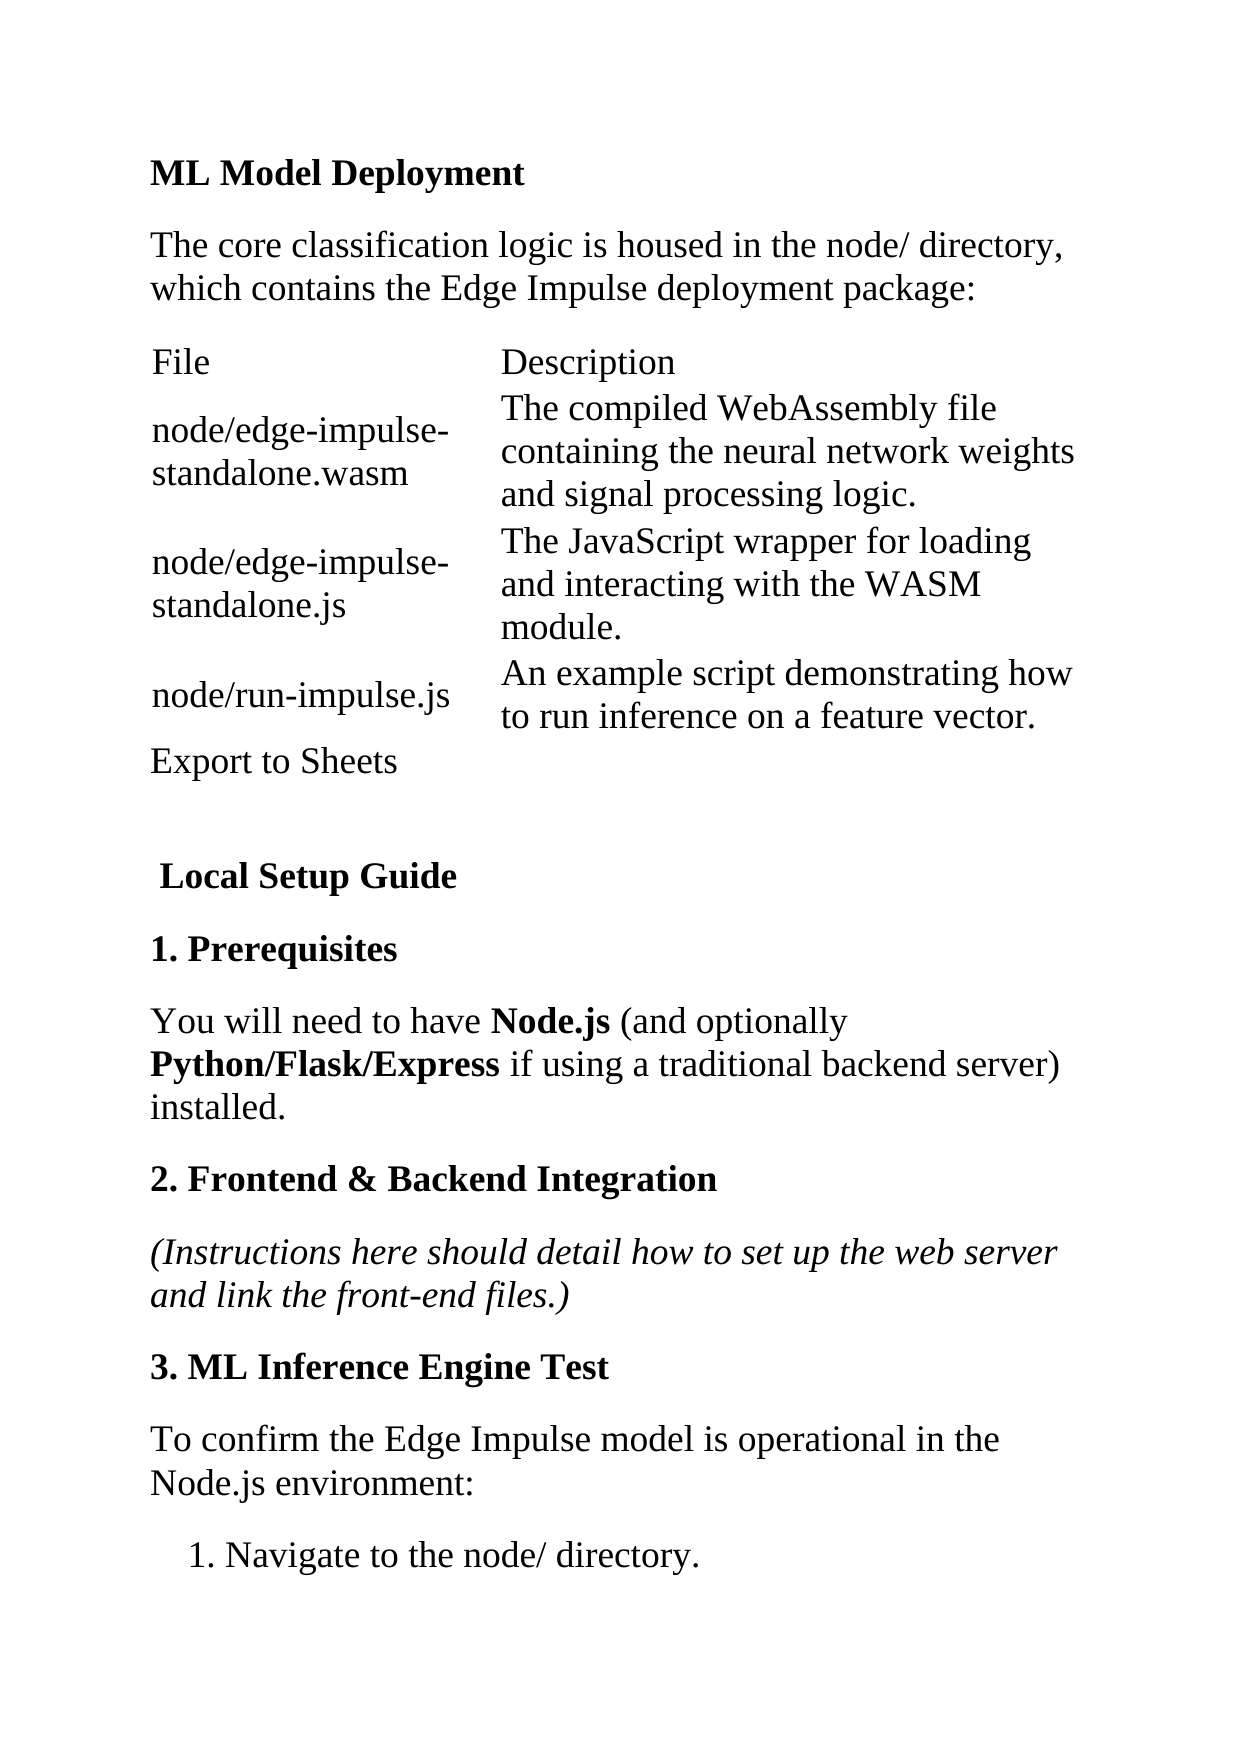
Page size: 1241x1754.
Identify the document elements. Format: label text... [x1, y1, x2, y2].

table_cell The JavaScript wrapper for loading and interacting with the WASM module. [499, 516, 1090, 649]
text The core classification logic is housed in the node/ directory, which contains the Edge Impulse deployment package: [150, 222, 1090, 308]
list Navigate to the node/ directory. [187, 1532, 1090, 1575]
table_cell node/edge-impulse-standalone.js [150, 516, 499, 649]
text To confirm the Edge Impulse model is operational in the Node.js environment: [150, 1417, 1090, 1503]
text (Instructions here should detail how to set up the web server and link the front-end files.) [150, 1229, 1090, 1315]
text 1. Prerequisites [150, 926, 1090, 969]
text 3. ML Inference Engine Test [150, 1344, 1090, 1388]
text Local Setup Guide [150, 854, 1090, 897]
table_cell An example script demonstrating how to run inference on a feature vector. [499, 649, 1090, 738]
text 2. Frontend & Backend Integration [150, 1157, 1090, 1200]
table_header Description [499, 338, 1090, 384]
table_cell node/run-impulse.js [150, 649, 499, 738]
text You will need to have Node.js (and optionally Python/Flask/Express if using a traditional backend server) installed. [150, 998, 1090, 1128]
table_cell node/edge-impulse-standalone.wasm [150, 384, 499, 516]
text Export to Sheets [150, 738, 1090, 781]
table_header File [150, 338, 499, 384]
text ML Model Deployment [150, 150, 1090, 193]
table_cell The compiled WebAssembly file containing the neural network weights and signal processing logic. [499, 384, 1090, 516]
